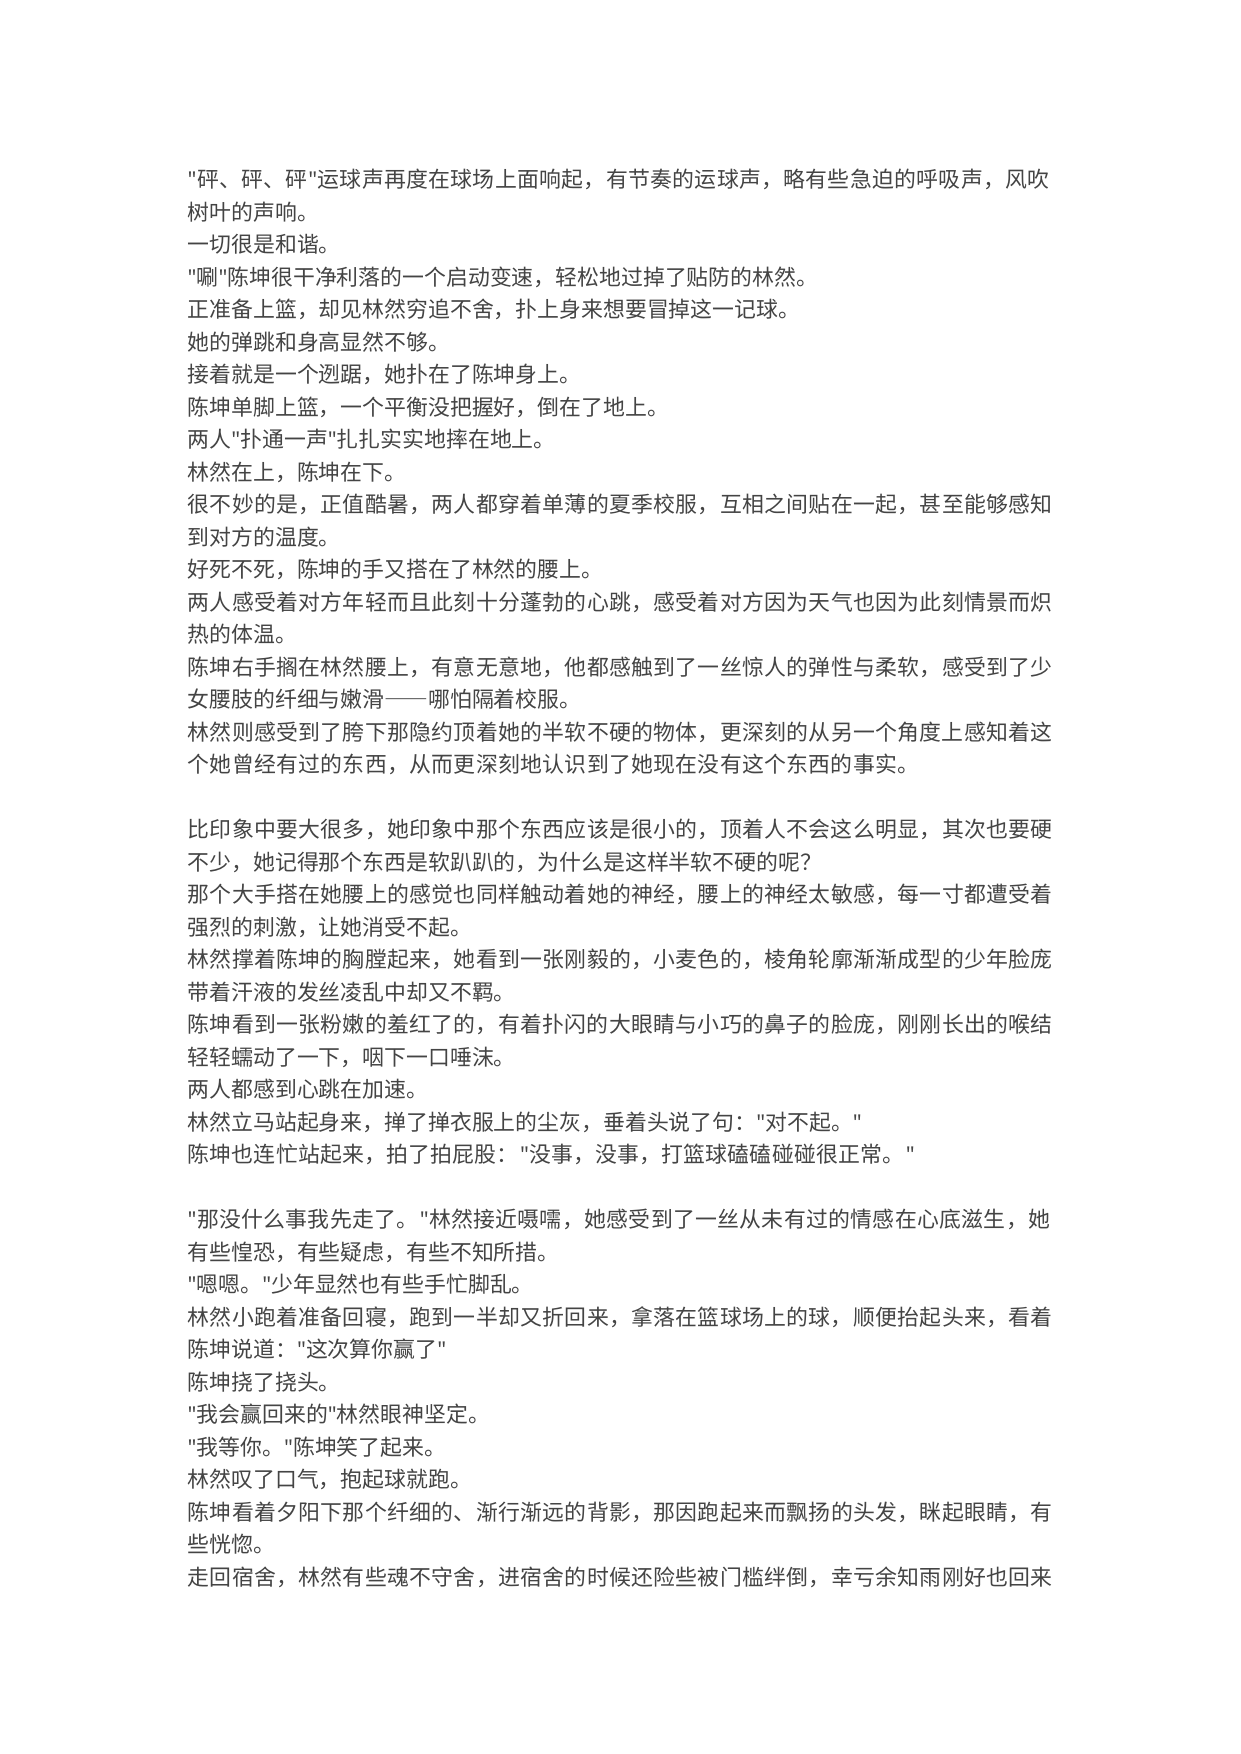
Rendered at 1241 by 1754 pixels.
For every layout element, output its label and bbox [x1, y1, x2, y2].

text [187, 162, 1053, 1592]
